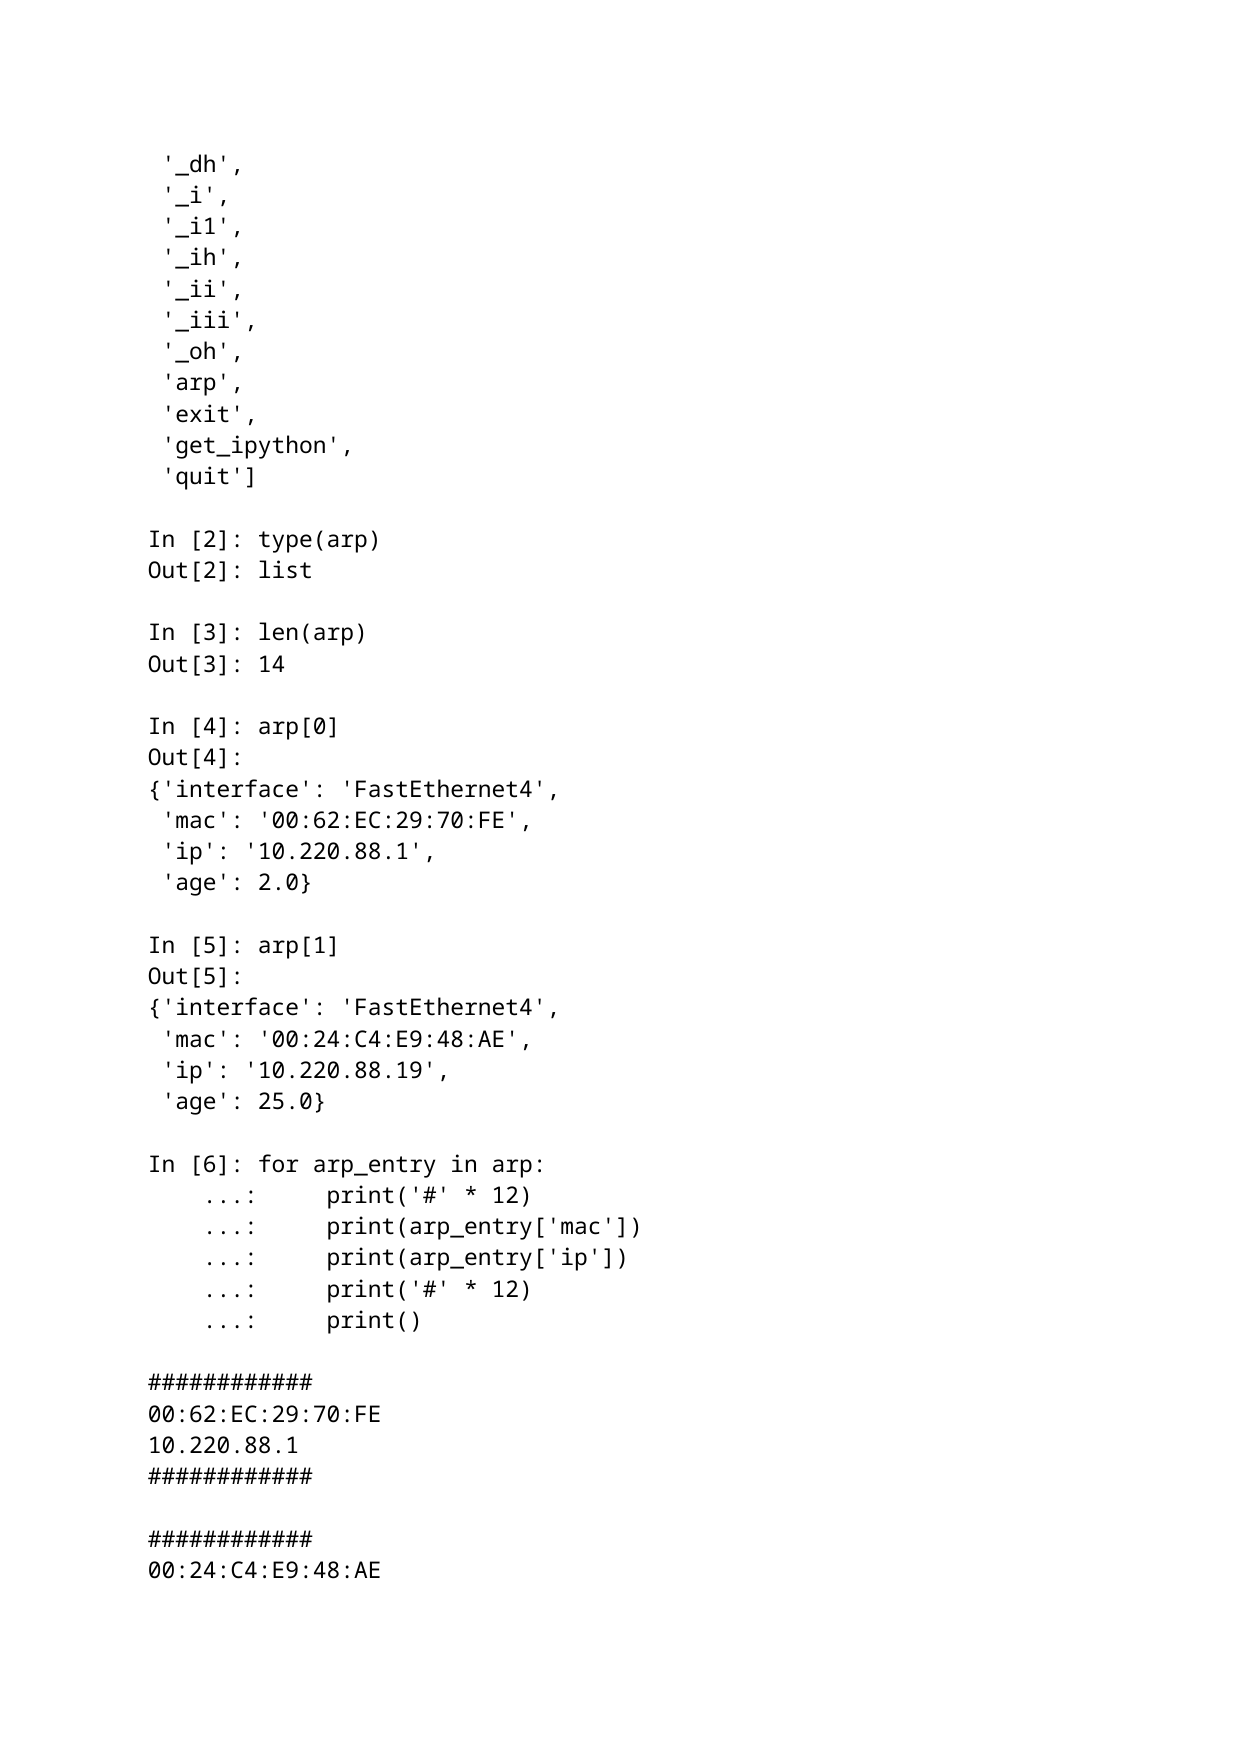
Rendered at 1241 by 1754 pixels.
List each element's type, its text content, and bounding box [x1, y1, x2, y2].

text Out[5]: [148, 960, 1093, 991]
text 'mac': '00:62:EC:29:70:FE', [148, 804, 1093, 835]
text 'ip': '10.220.88.19', [148, 1054, 1093, 1085]
text ############ [148, 1460, 1093, 1491]
text In [6]: for arp_entry in arp: [148, 1148, 1093, 1179]
text '_iii', [148, 304, 1093, 335]
text Out[2]: list [148, 554, 1093, 585]
text '_ii', [148, 273, 1093, 304]
text ...: print('#' * 12) [148, 1273, 1093, 1304]
text 'arp', [148, 366, 1093, 398]
text Out[4]: [148, 741, 1093, 773]
text ############ [148, 1523, 1093, 1554]
text In [5]: arp[1] [148, 929, 1093, 960]
text 00:62:EC:29:70:FE [148, 1398, 1093, 1429]
text 'get_ipython', [148, 429, 1093, 460]
text In [4]: arp[0] [148, 710, 1093, 741]
text ############ [148, 1366, 1093, 1398]
text '_i', [148, 179, 1093, 210]
text '_ih', [148, 241, 1093, 273]
text '_dh', [148, 148, 1093, 179]
text 'exit', [148, 398, 1093, 429]
text ...: print('#' * 12) [148, 1179, 1093, 1210]
text {'interface': 'FastEthernet4', [148, 773, 1093, 804]
text '_oh', [148, 335, 1093, 366]
text ...: print() [148, 1304, 1093, 1335]
text ...: print(arp_entry['mac']) [148, 1210, 1093, 1241]
text In [3]: len(arp) [148, 616, 1093, 648]
text In [2]: type(arp) [148, 523, 1093, 554]
text 'ip': '10.220.88.1', [148, 835, 1093, 866]
text Out[3]: 14 [148, 648, 1093, 679]
text 'quit'] [148, 460, 1093, 491]
text ...: print(arp_entry['ip']) [148, 1241, 1093, 1273]
text '_i1', [148, 210, 1093, 241]
text 'age': 25.0} [148, 1085, 1093, 1116]
text {'interface': 'FastEthernet4', [148, 991, 1093, 1023]
text 'age': 2.0} [148, 866, 1093, 898]
text 'mac': '00:24:C4:E9:48:AE', [148, 1023, 1093, 1054]
text 10.220.88.1 [148, 1429, 1093, 1460]
text 00:24:C4:E9:48:AE [148, 1554, 1093, 1585]
